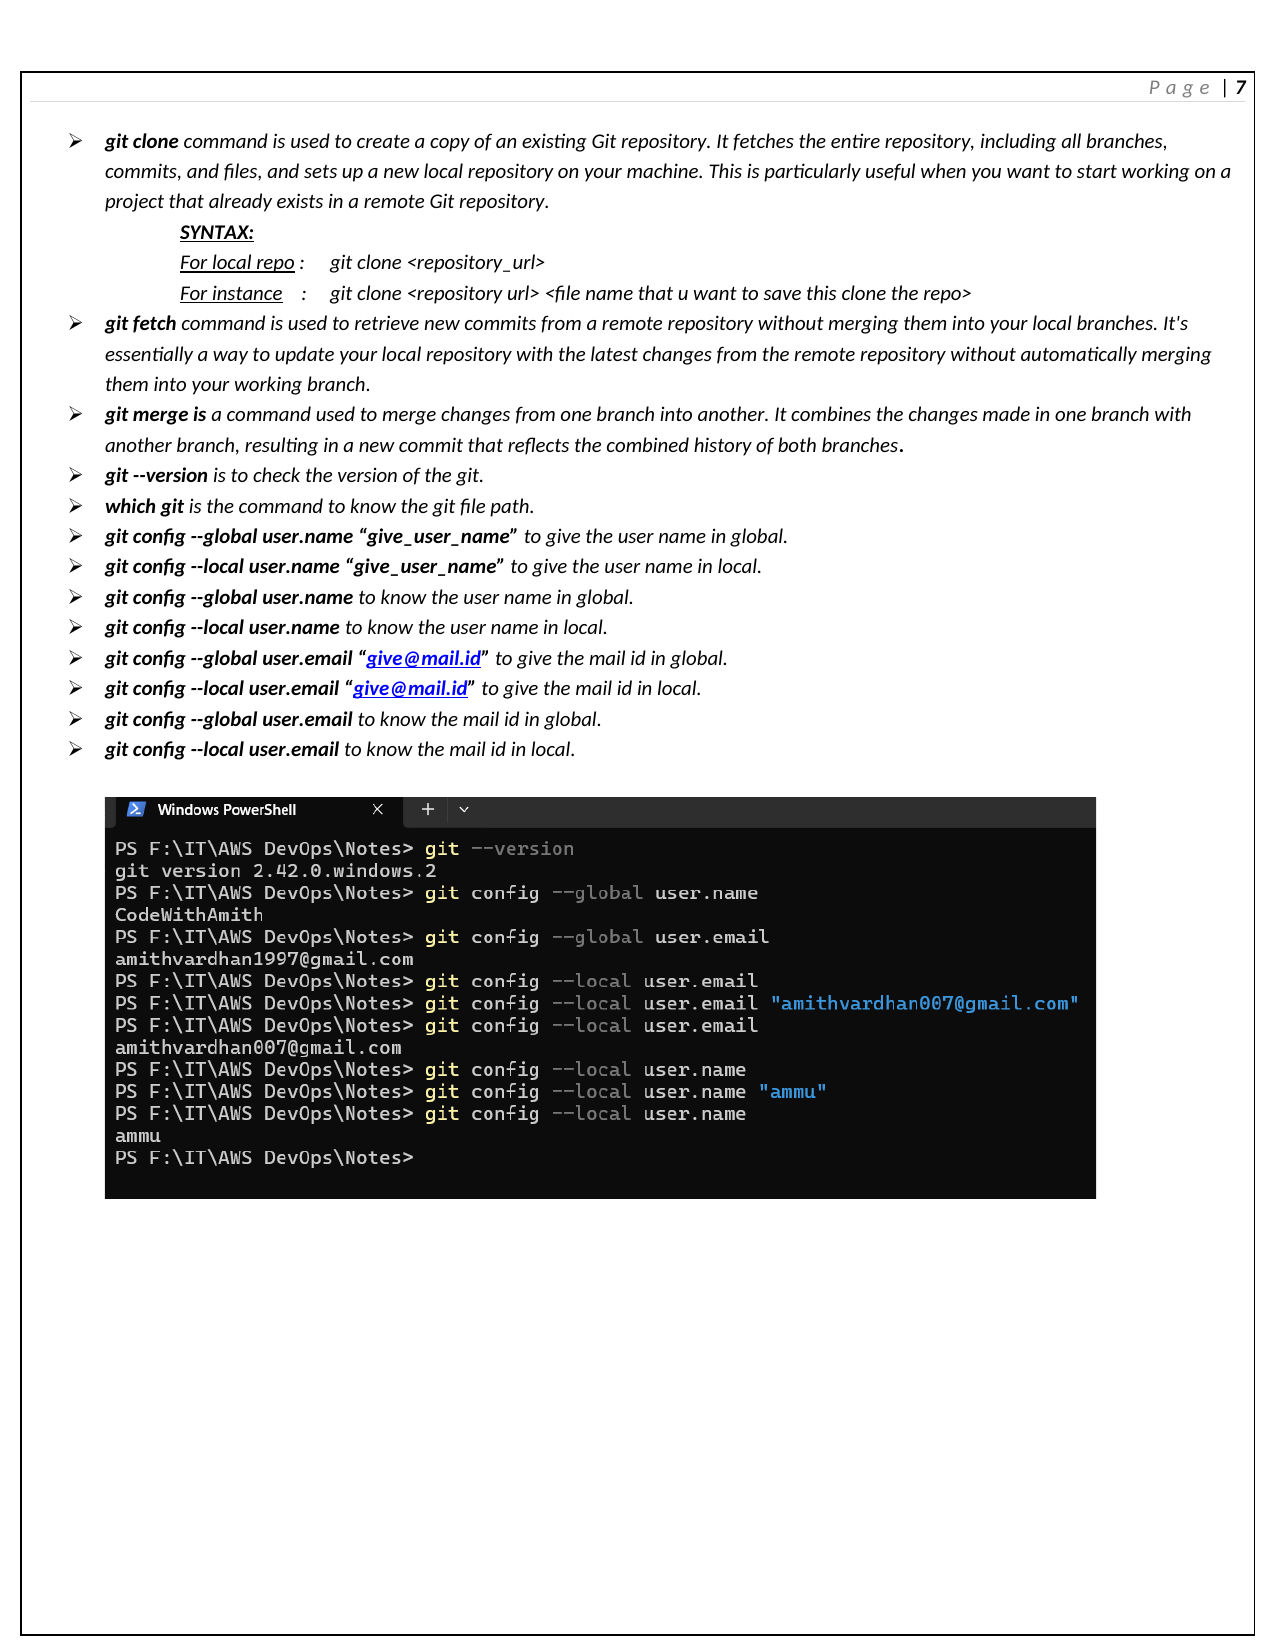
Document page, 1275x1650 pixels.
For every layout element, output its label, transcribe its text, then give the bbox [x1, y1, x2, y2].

picture [104, 797, 1097, 1199]
list For instance : git clone <repository url> <file name that u want to save this clone the repo> [180, 280, 1245, 305]
list git config --global user.email to know the mail id in global. [67, 706, 1245, 731]
list git config --local user.email “give@mail.id” to give the mail id in local. [67, 675, 1245, 701]
list git clone command is used to create a copy of an existing Git repository. It fetches the entire repository, including all branches, commits, and files, and sets up a new local repository on your machine. This is particularly useful when you want to start working on a project that already exists in a remote Git repository. [67, 128, 1245, 214]
list git config --local user.name to know the user name in local. [67, 614, 1245, 640]
list git merge is a command used to merge changes from one branch into another. It combines the changes made in one branch with another branch, resulting in a new commit that reflects the combined history of both branches. [67, 402, 1245, 457]
list git config --global user.name to know the user name in global. [67, 584, 1245, 609]
text SYNTAX: [105, 219, 1245, 244]
list For local repo : git clone <repository_url> [180, 249, 1245, 275]
list git config --local user.name “give_user_name” to give the user name in local. [67, 554, 1245, 579]
list which git is the command to know the git file path. [67, 493, 1245, 518]
list git config --local user.email to know the mail id in local. [67, 736, 1245, 762]
list git fetch command is used to retrieve new commits from a remote repository without merging them into your local branches. It's essentially a way to update your local repository with the latest changes from the remote repository without automatically merging them into your working branch. [67, 310, 1245, 397]
list git config --global user.name “give_user_name” to give the user name in global. [67, 523, 1245, 549]
list git --version is to check the version of the git. [67, 462, 1245, 488]
list git config --global user.email “give@mail.id” to give the mail id in global. [67, 645, 1245, 670]
